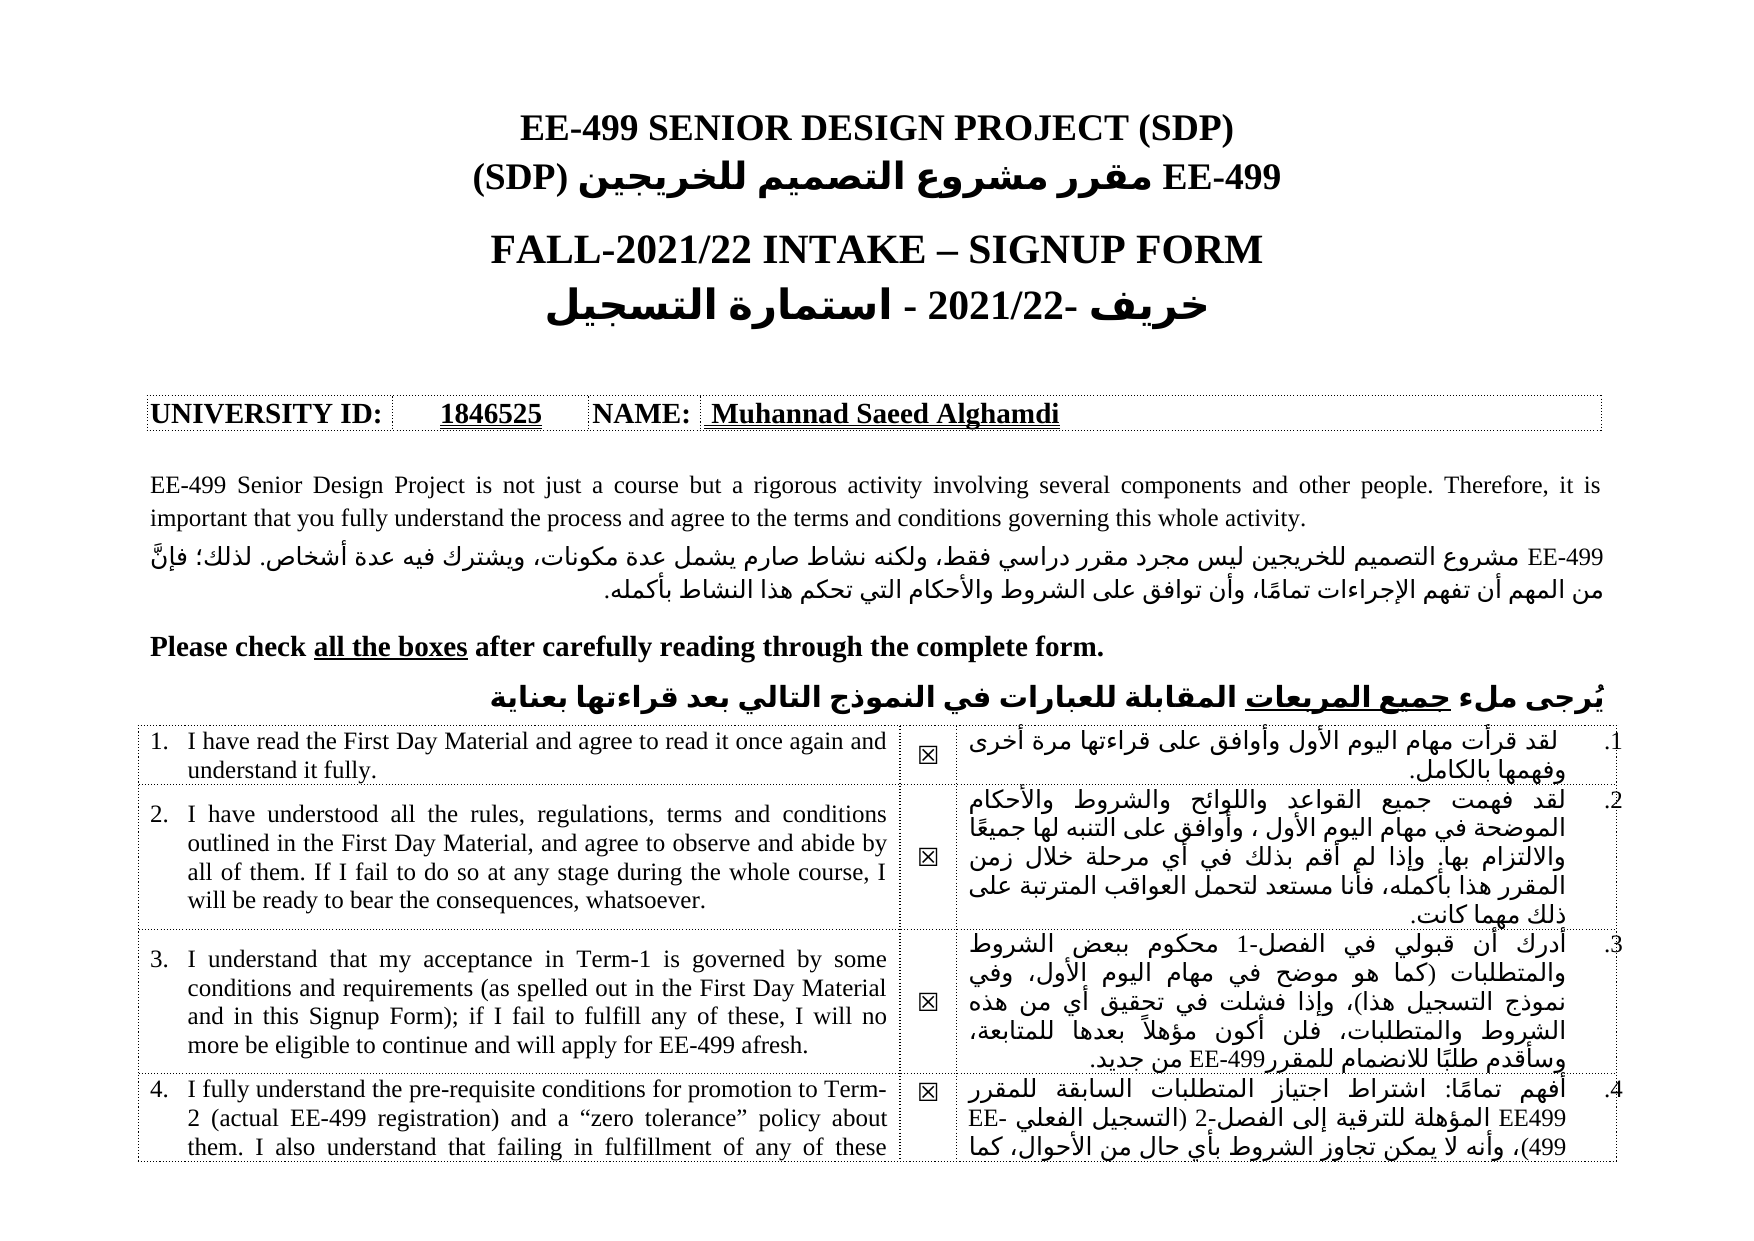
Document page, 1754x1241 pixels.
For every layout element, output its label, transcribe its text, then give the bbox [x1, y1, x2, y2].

table_header UNIVERSITY ID: [147, 395, 393, 430]
text يُرجى ملء جميع المربعات المقابلة للعبارات في النموذج التالي بعد قراءتها بعناية [150, 680, 1604, 714]
table_header لقد قرأت مهام اليوم الأول وأوافق على قراءتها مرة أخرى وفهمها بالكامل. [956, 725, 1616, 784]
text EE-499 مقرر مشروع التصميم للخريجين (SDP) [150, 154, 1604, 198]
text EE-499 Senior Design Project is not just a course but a rigorous activity involving several components and other people. Therefore, it is important that you fully understand the process and agree to the terms and conditions governing this whole activity. [150, 470, 1604, 532]
table_cell I understand that my acceptance in Term-1 is governed by some conditions and requirements (as spelled out in the First Day Material and in this Signup Form); if I fail to fulfill any of these, I will no more be eligible to continue and will apply for EE-499 afresh. [138, 929, 900, 1073]
table_cell أدرك أن قبولي في الفصل-1 محكوم ببعض الشروط والمتطلبات (كما هو موضح في مهام اليوم الأول، وفي نموذج التسجيل هذا)، وإذا فشلت في تحقيق أي من هذه الشروط والمتطلبات، فلن أكون مؤهلاً بعدها للمتابعة، وسأقدم طلبًا للانضمام للمقررEE-499 من جديد. [956, 929, 1616, 1073]
text EE-499 مشروع التصميم للخريجين ليس مجرد مقرر دراسي فقط، ولكنه نشاط صارم يشمل عدة مكونات، ويشترك فيه عدة أشخاص. لذلك؛ فإنَّ من المهم أن تفهم الإجراءات تمامًا، وأن توافق على الشروط والأحكام التي تحكم هذا النشاط بأكمله. [150, 542, 1604, 604]
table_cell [956, 1073, 1616, 1161]
table_header I have read the First Day Material and agree to read it once again and understand it fully. [138, 725, 900, 784]
text FALL-2021/22 INTAKE – SIGNUP FORM [150, 225, 1604, 273]
table_header NAME: [589, 395, 701, 430]
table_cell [138, 1073, 900, 1161]
table_header 1846525 [393, 395, 589, 430]
text خريف -2021/22 - استمارة التسجيل [150, 280, 1604, 328]
table_header Muhannad Saeed Alghamdi [701, 395, 1601, 430]
table_cell I have understood all the rules, regulations, terms and conditions outlined in the First Day Material, and agree to observe and abide by all of them. If I fail to do so at any stage during the whole course, I will be ready to bear the consequences, whatsoever. [138, 784, 900, 928]
table_cell لقد فهمت جميع القواعد واللوائح والشروط والأحكام الموضحة في مهام اليوم الأول ، وأوافق على التنبه لها جميعًا والالتزام بها. وإذا لم أقم بذلك في أي مرحلة خلال زمن المقرر هذا بأكمله، فأنا مستعد لتحمل العواقب المترتبة على ذلك مهما كانت. [956, 784, 1616, 928]
text EE-499 SENIOR DESIGN PROJECT (SDP) [150, 105, 1604, 148]
text Please check all the boxes after carefully reading through the complete form. [150, 629, 1604, 663]
